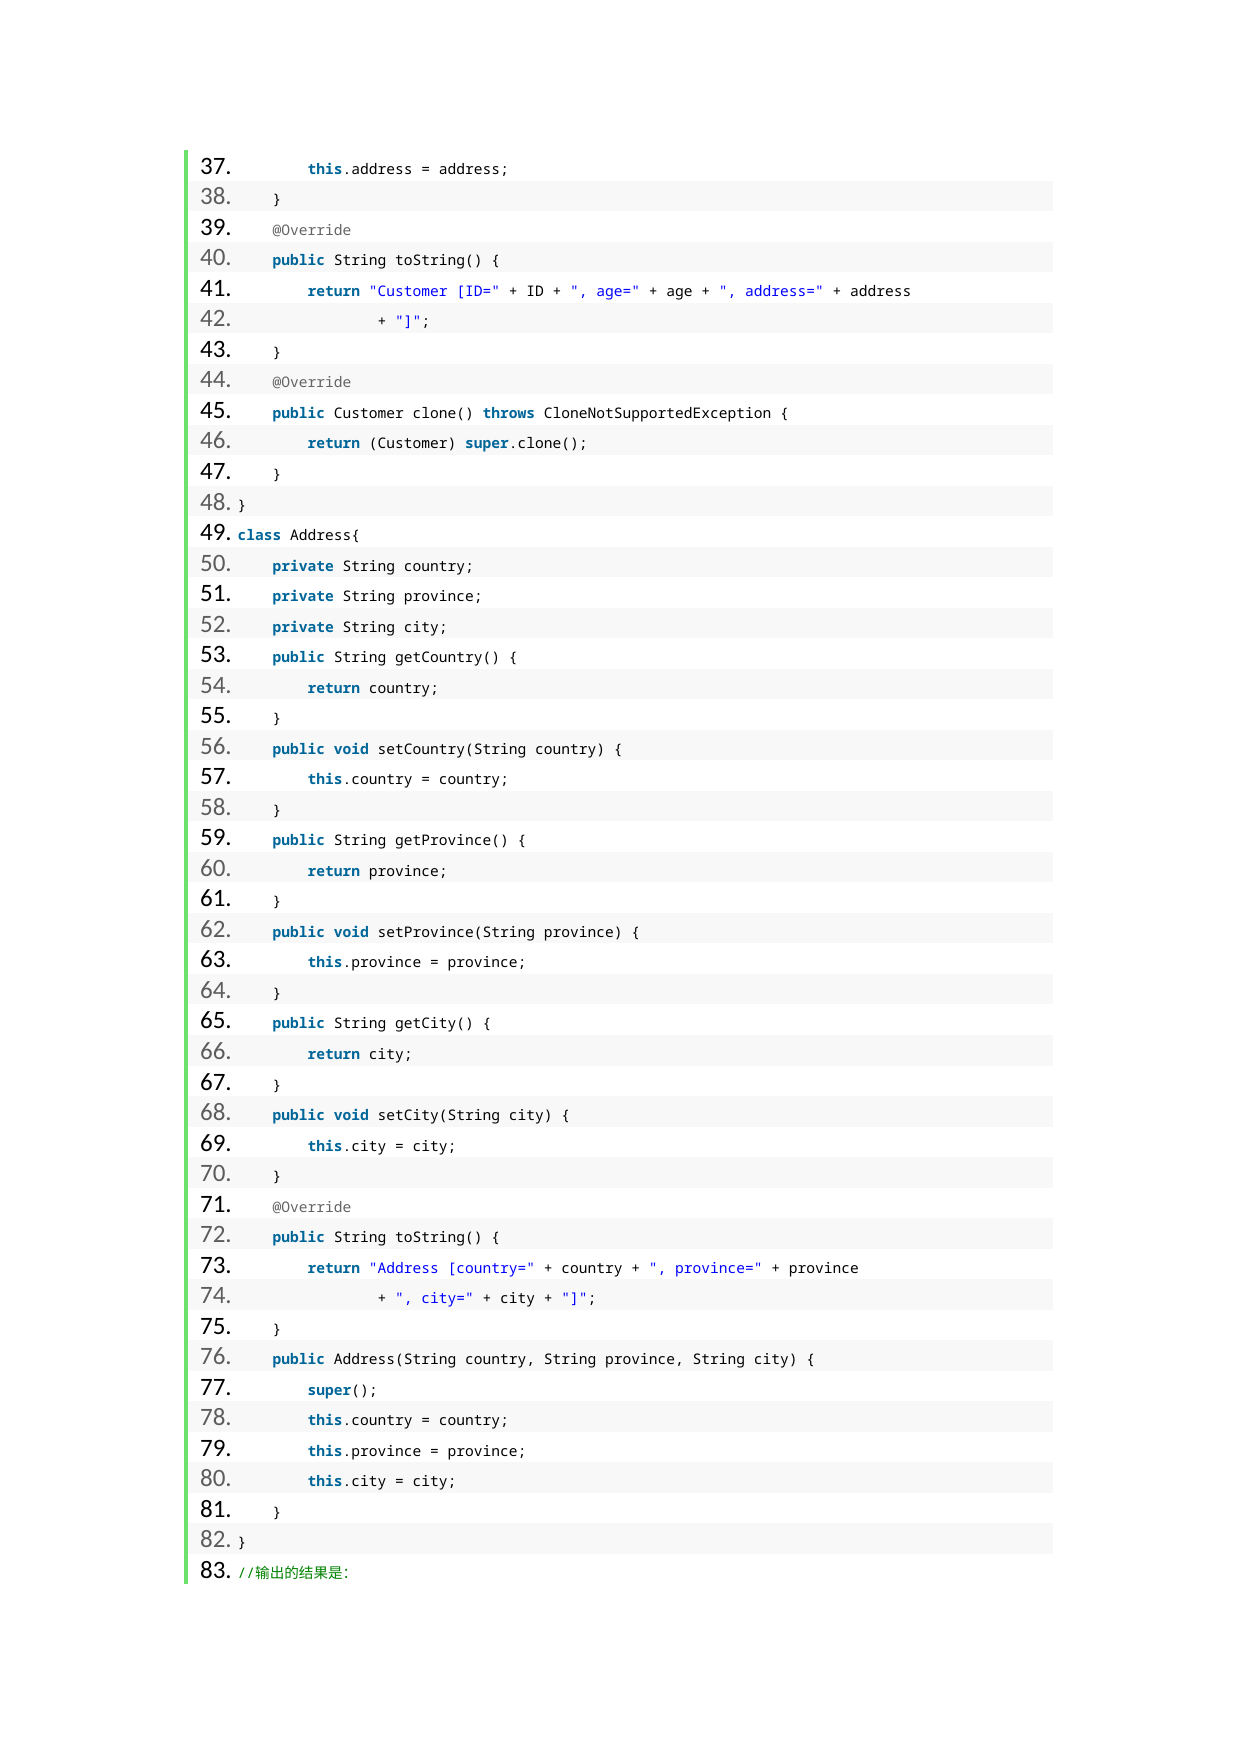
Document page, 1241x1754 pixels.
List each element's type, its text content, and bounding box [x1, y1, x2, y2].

list return province; [188, 852, 1053, 882]
list public String getCity() { [188, 1004, 1053, 1035]
list } [188, 486, 1053, 516]
list } [188, 882, 1053, 913]
list this.province = province; [188, 943, 1053, 974]
list public Address(String country, String province, String city) { [188, 1340, 1053, 1371]
list @Override [188, 211, 1053, 242]
list this.city = city; [188, 1127, 1053, 1157]
list } [188, 1157, 1053, 1188]
list private String province; [188, 577, 1053, 608]
list public void setProvince(String province) { [188, 913, 1053, 943]
list } [188, 1523, 1053, 1554]
list @Override [188, 364, 1053, 394]
list super(); [188, 1371, 1053, 1401]
list } [188, 791, 1053, 821]
list public Customer clone() throws CloneNotSupportedException { [188, 394, 1053, 425]
list this.country = country; [188, 760, 1053, 791]
list public String toString() { [188, 1218, 1053, 1249]
list return "Customer [ID=" + ID + ", age=" + age + ", address=" + address [188, 272, 1053, 303]
list public String toString() { [188, 242, 1053, 272]
list @Override [188, 1188, 1053, 1218]
list } [188, 699, 1053, 730]
list public void setCountry(String country) { [188, 730, 1053, 760]
list public void setCity(String city) { [188, 1096, 1053, 1127]
list return country; [188, 669, 1053, 699]
list return (Customer) super.clone(); [188, 425, 1053, 455]
list } [188, 974, 1053, 1004]
list return "Address [country=" + country + ", province=" + province [188, 1249, 1053, 1279]
list + ", city=" + city + "]"; [188, 1279, 1053, 1310]
list } [188, 333, 1053, 364]
list } [188, 1493, 1053, 1523]
list this.address = address; [188, 150, 1053, 181]
list } [188, 1066, 1053, 1096]
list private String country; [188, 547, 1053, 577]
list //输出的结果是： [188, 1554, 1053, 1584]
list + "]"; [188, 303, 1053, 333]
list this.city = city; [188, 1462, 1053, 1493]
list } [188, 181, 1053, 211]
list class Address{ [188, 516, 1053, 547]
list private String city; [188, 608, 1053, 638]
list return city; [188, 1035, 1053, 1066]
list public String getProvince() { [188, 821, 1053, 852]
list } [188, 455, 1053, 486]
list public String getCountry() { [188, 638, 1053, 669]
list this.country = country; [188, 1401, 1053, 1432]
list } [188, 1310, 1053, 1340]
list this.province = province; [188, 1432, 1053, 1462]
